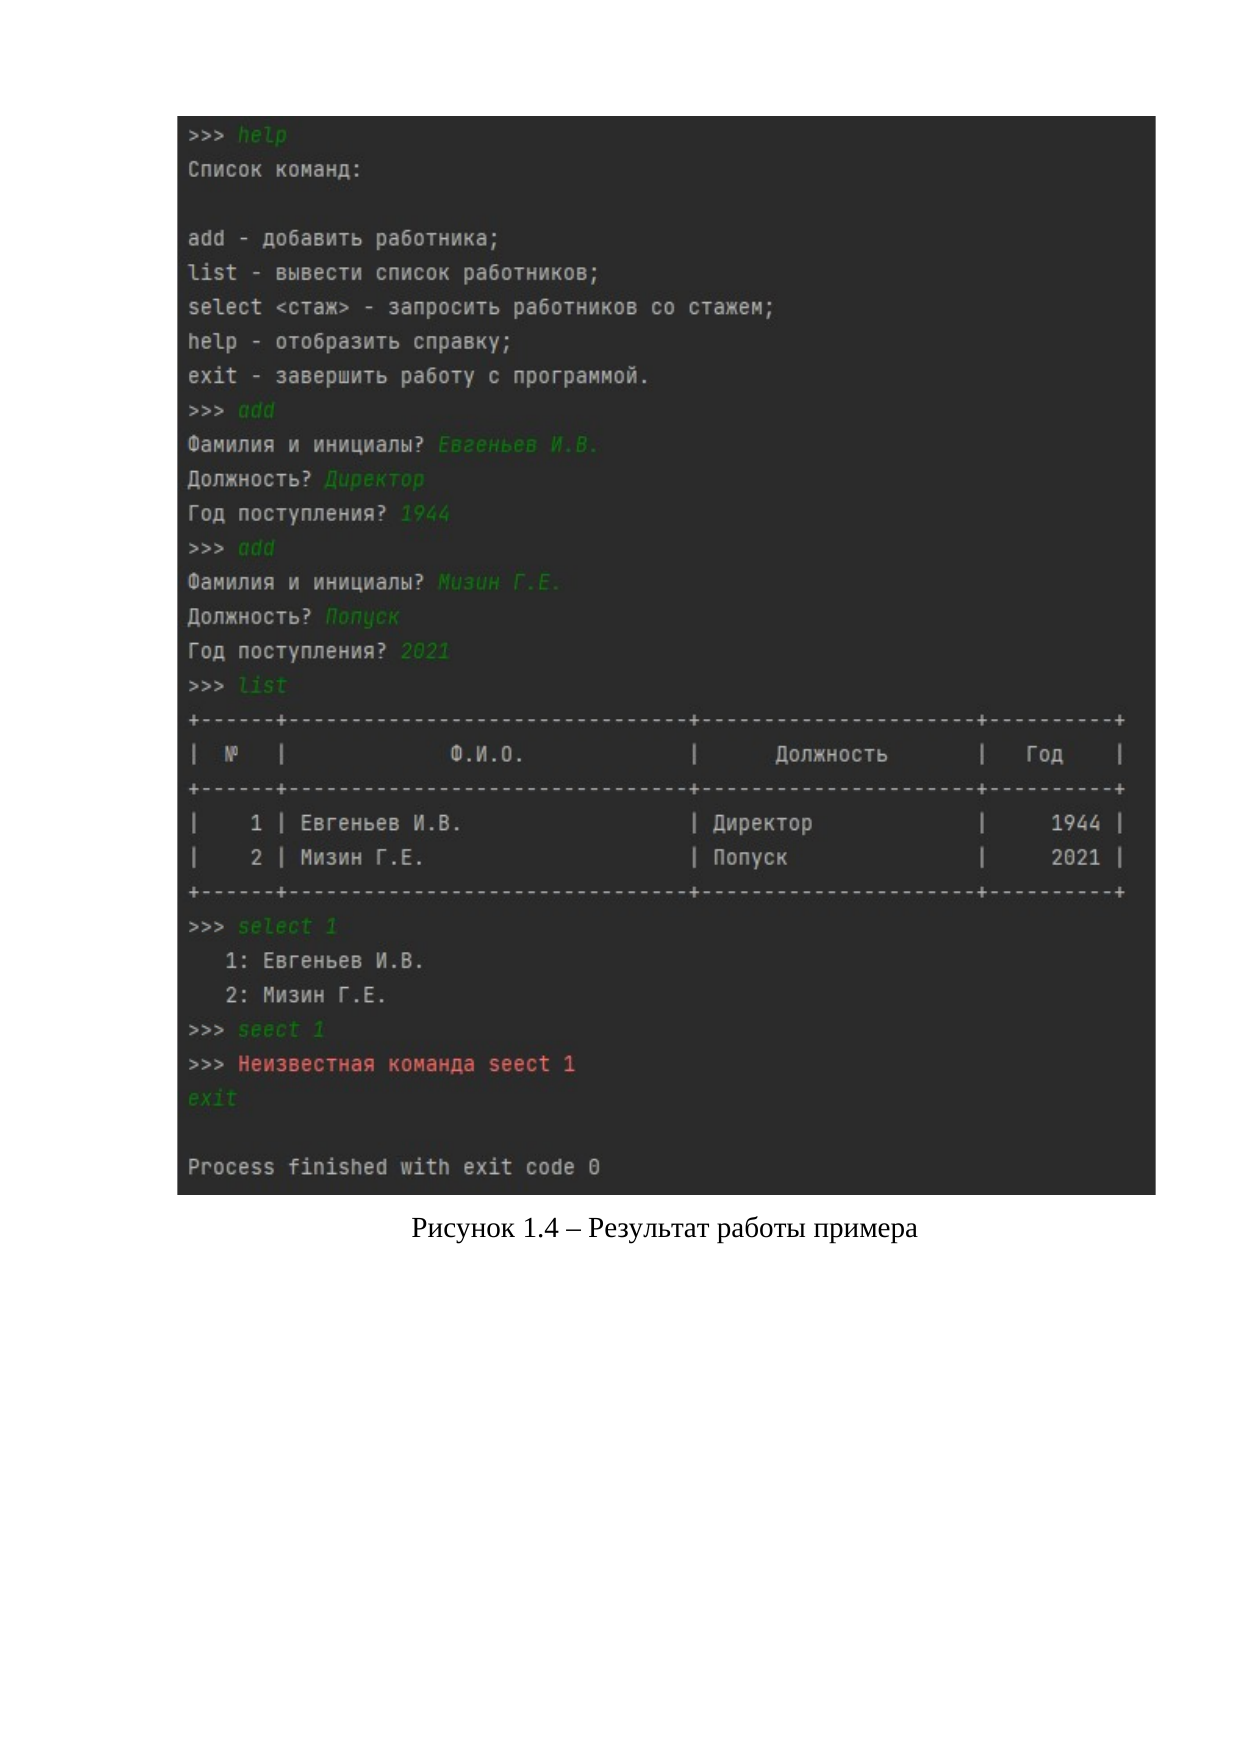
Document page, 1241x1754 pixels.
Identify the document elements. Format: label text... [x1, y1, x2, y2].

picture [177, 116, 1156, 1195]
text Рисунок 1.4 – Результат работы примера [214, 1211, 1115, 1244]
